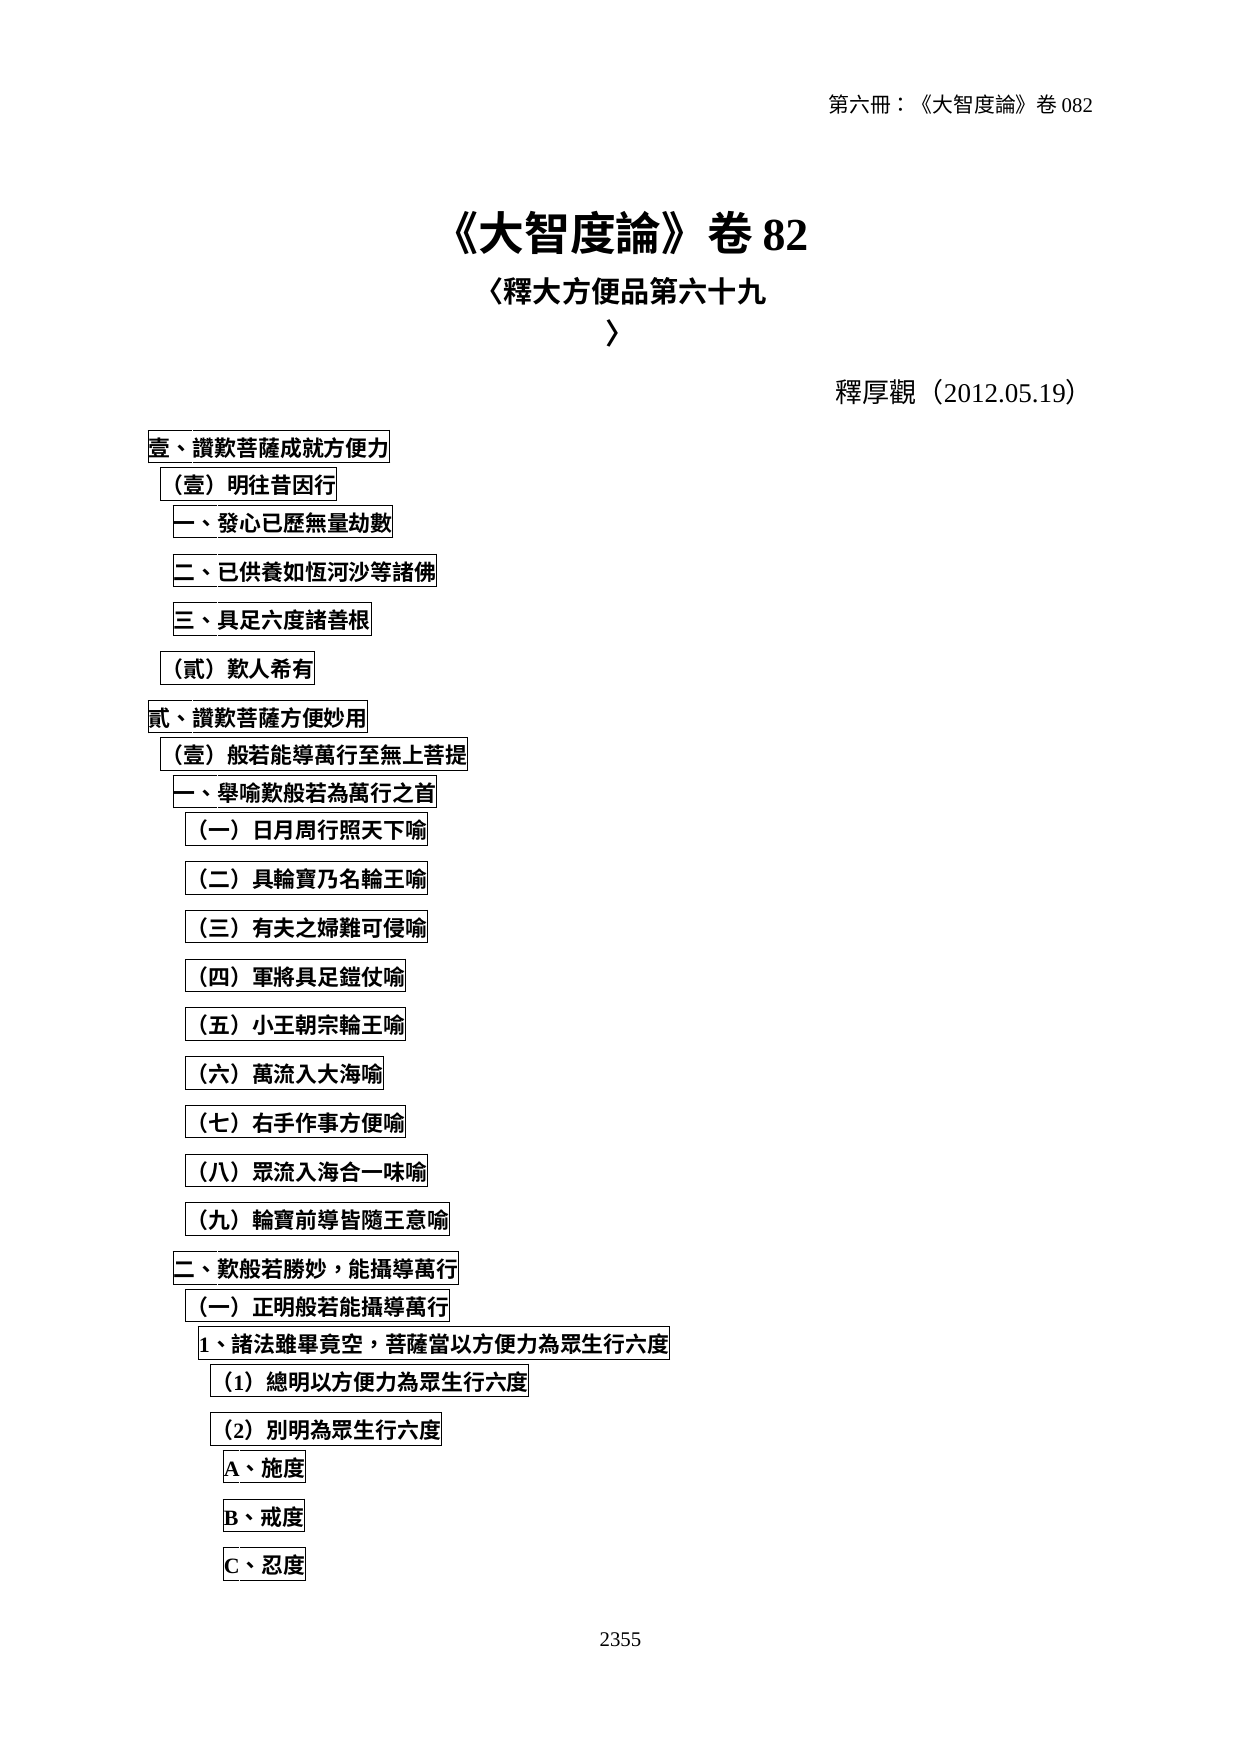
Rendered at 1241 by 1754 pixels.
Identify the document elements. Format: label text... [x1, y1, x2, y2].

text （八）眾流入海合一味喻 [185, 1152, 1092, 1189]
text 三、具足六度諸善根 [173, 600, 1092, 638]
text （六）萬流入大海喻 [185, 1054, 1092, 1092]
text 一、舉喻歎般若為萬行之首 [173, 773, 1092, 810]
text （三）有夫之婦難可侵喻 [185, 908, 1092, 945]
text （九）輪寶前導皆隨王意喻 [185, 1200, 1092, 1238]
text 貳、讚歎菩薩方便妙用 [148, 698, 1092, 735]
text 〈釋大方便品第六十九 [148, 268, 1092, 311]
text （壹）明往昔因行 [160, 465, 1092, 503]
text （一）日月周行照天下喻 [185, 810, 1092, 848]
text （七）右手作事方便喻 [185, 1103, 1092, 1140]
text （1）總明以方便力為眾生行六度 [210, 1362, 1092, 1399]
text 二、已供養如恆河沙等諸佛 [173, 552, 1092, 589]
text 《大智度論》卷82 [148, 193, 1092, 268]
text 1、諸法雖畢竟空，菩薩當以方便力為眾生行六度 [198, 1324, 1092, 1362]
text 釋厚觀（2012.05.19） [148, 353, 1092, 428]
text （貳）歎人希有 [160, 649, 1092, 687]
text （2）別明為眾生行六度 [210, 1410, 1092, 1448]
text 一、發心已歷無量劫數 [173, 503, 1092, 540]
text C、忍度 [223, 1545, 1092, 1583]
text B、戒度 [223, 1497, 1092, 1534]
text 〉 [148, 311, 1092, 353]
text （五）小王朝宗輪王喻 [185, 1005, 1092, 1043]
text 壹、讚歎菩薩成就方便力 [148, 428, 1092, 465]
text A、施度 [223, 1448, 1092, 1485]
text （壹）般若能導萬行至無上菩提 [160, 735, 1092, 773]
text 二、歎般若勝妙，能攝導萬行 [173, 1249, 1092, 1287]
text （一）正明般若能攝導萬行 [185, 1287, 1092, 1324]
text （四）軍將具足鎧仗喻 [185, 957, 1092, 994]
text （二）具輪寶乃名輪王喻 [185, 859, 1092, 897]
